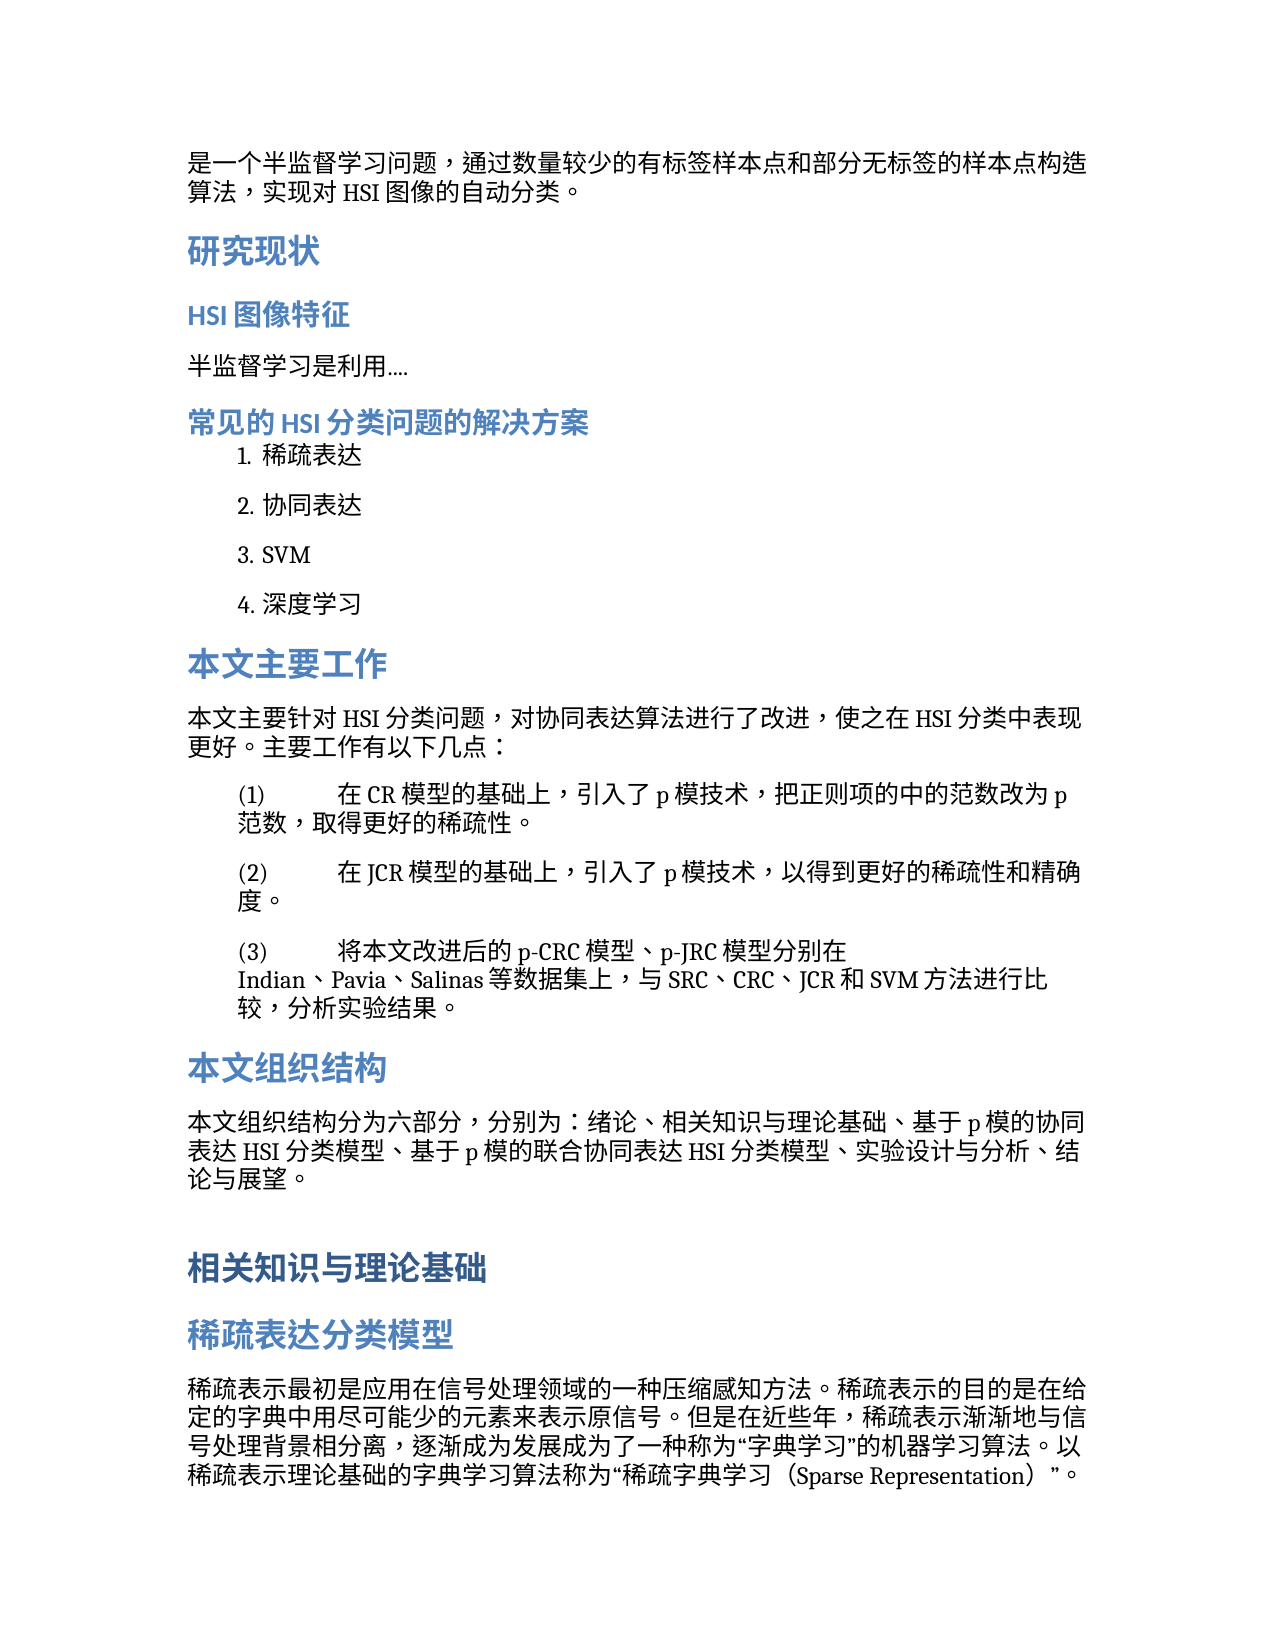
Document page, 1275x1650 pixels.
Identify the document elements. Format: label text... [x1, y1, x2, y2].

list 稀疏表达 [237, 442, 1087, 471]
list SVM [237, 541, 1087, 570]
text 稀疏表示最初是应用在信号处理领域的一种压缩感知方法。稀疏表示的目的是在给定的字典中用尽可能少的元素来表示原信号。但是在近些年，稀疏表示渐渐地与信号处理背景相分离，逐渐成为发展成为了一种称为“字典学习”的机器学习算法。以稀疏表示理论基础的字典学习算法称为“稀疏字典学习（Sparse Representation）”。 [187, 1376, 1087, 1491]
subtitle 常见的HSI分类问题的解决方案 [187, 403, 1087, 442]
subtitle 稀疏表达分类模型 [187, 1311, 1087, 1357]
text 本文主要针对HSI分类问题，对协同表达算法进行了改进，使之在HSI分类中表现更好。主要工作有以下几点： [187, 705, 1087, 762]
list 协同表达 [237, 492, 1087, 521]
list 在JCR模型的基础上，引入了p模技术，以得到更好的稀疏性和精确度。 [237, 859, 1087, 917]
subtitle 研究现状 [187, 228, 1087, 274]
subtitle 本文主要工作 [187, 641, 1087, 686]
subtitle HSI图像特征 [187, 294, 1087, 334]
subtitle 相关知识与理论基础 [187, 1245, 1087, 1291]
subtitle 本文组织结构 [187, 1045, 1087, 1090]
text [187, 150, 1087, 207]
text 本文组织结构分为六部分，分别为：绪论、相关知识与理论基础、基于p模的协同表达HSI分类模型、基于p模的联合协同表达HSI分类模型、实验设计与分析、结论与展望。 [187, 1109, 1087, 1195]
text 半监督学习是利用.... [187, 353, 1087, 382]
list 深度学习 [237, 591, 1087, 620]
list 在CR模型的基础上，引入了p模技术，把正则项的中的范数改为p范数，取得更好的稀疏性。 [237, 781, 1087, 838]
list 将本文改进后的p-CRC模型、p-JRC模型分别在Indian、Pavia、Salinas等数据集上，与SRC、CRC、JCR和SVM方法进行比较，分析实验结果。 [237, 938, 1087, 1024]
